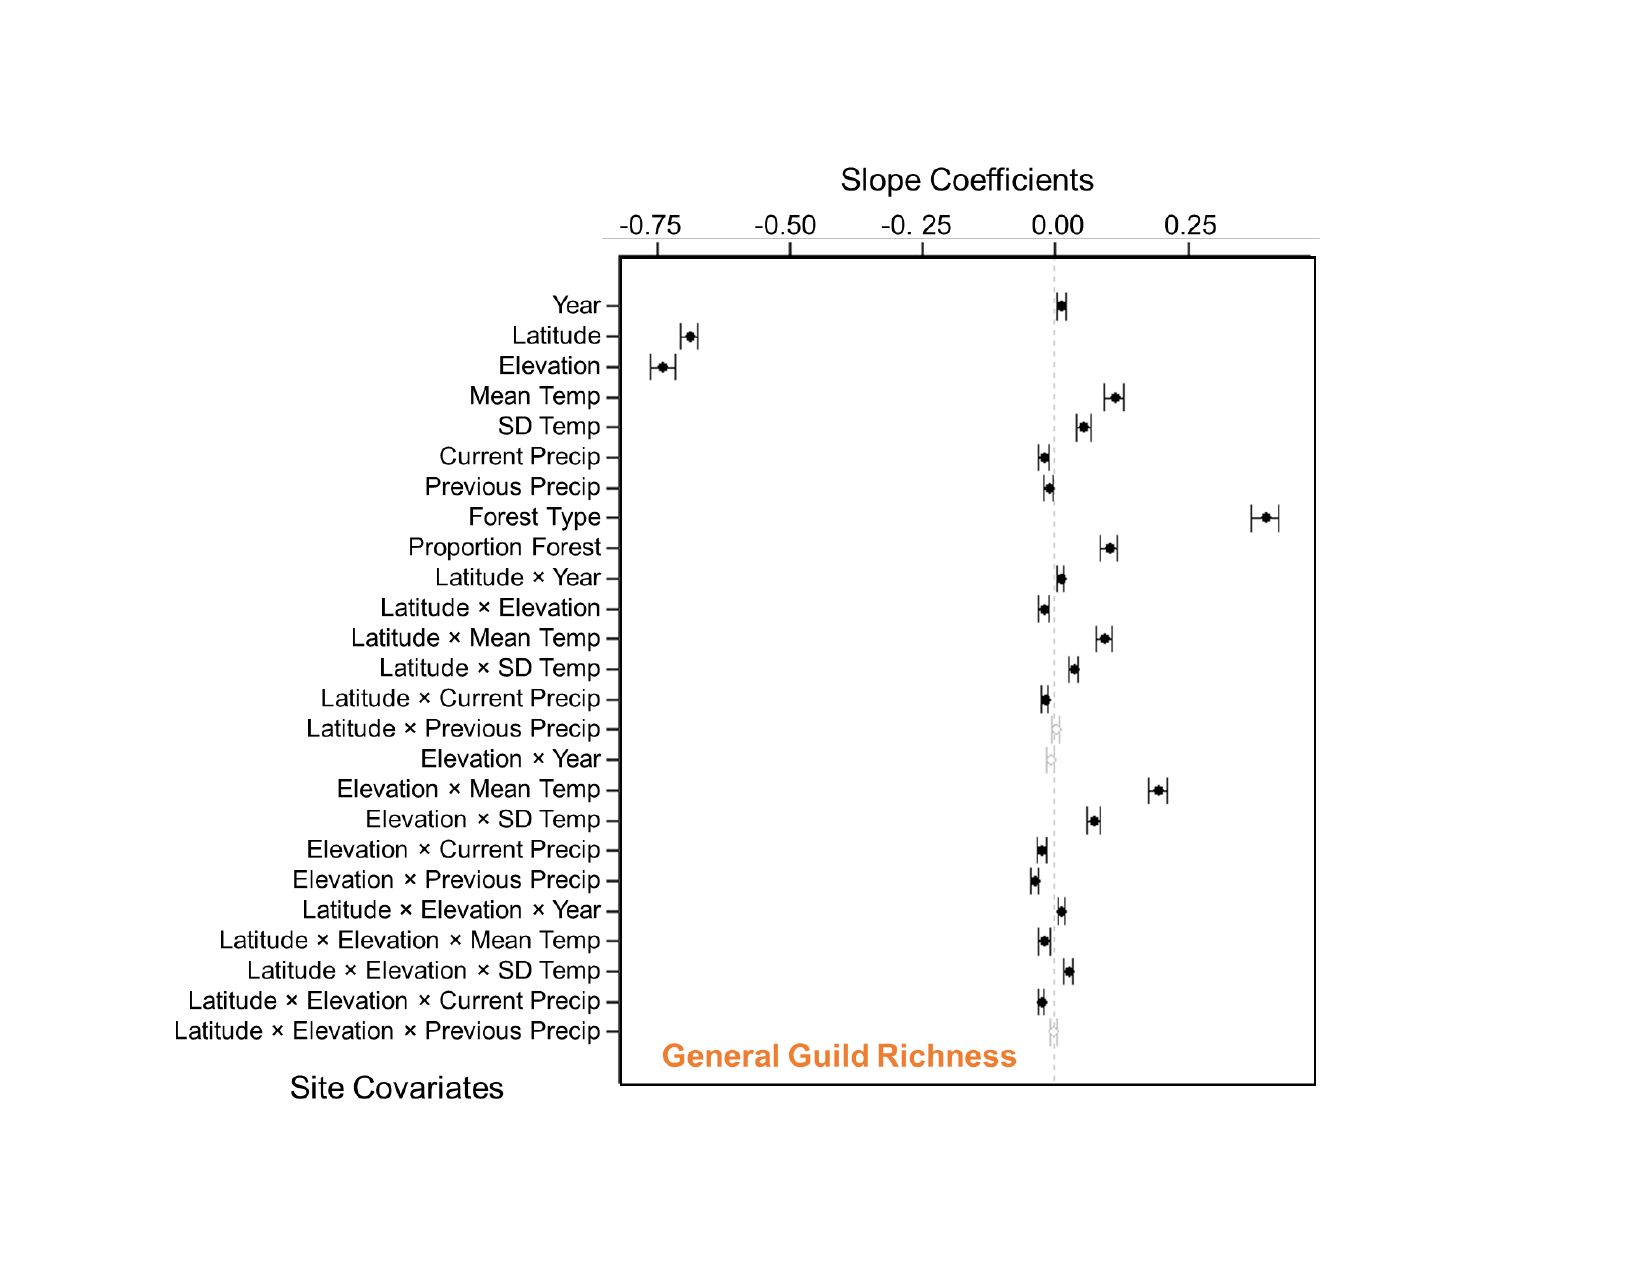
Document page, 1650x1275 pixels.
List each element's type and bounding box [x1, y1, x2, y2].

picture [150, 150, 1320, 1125]
